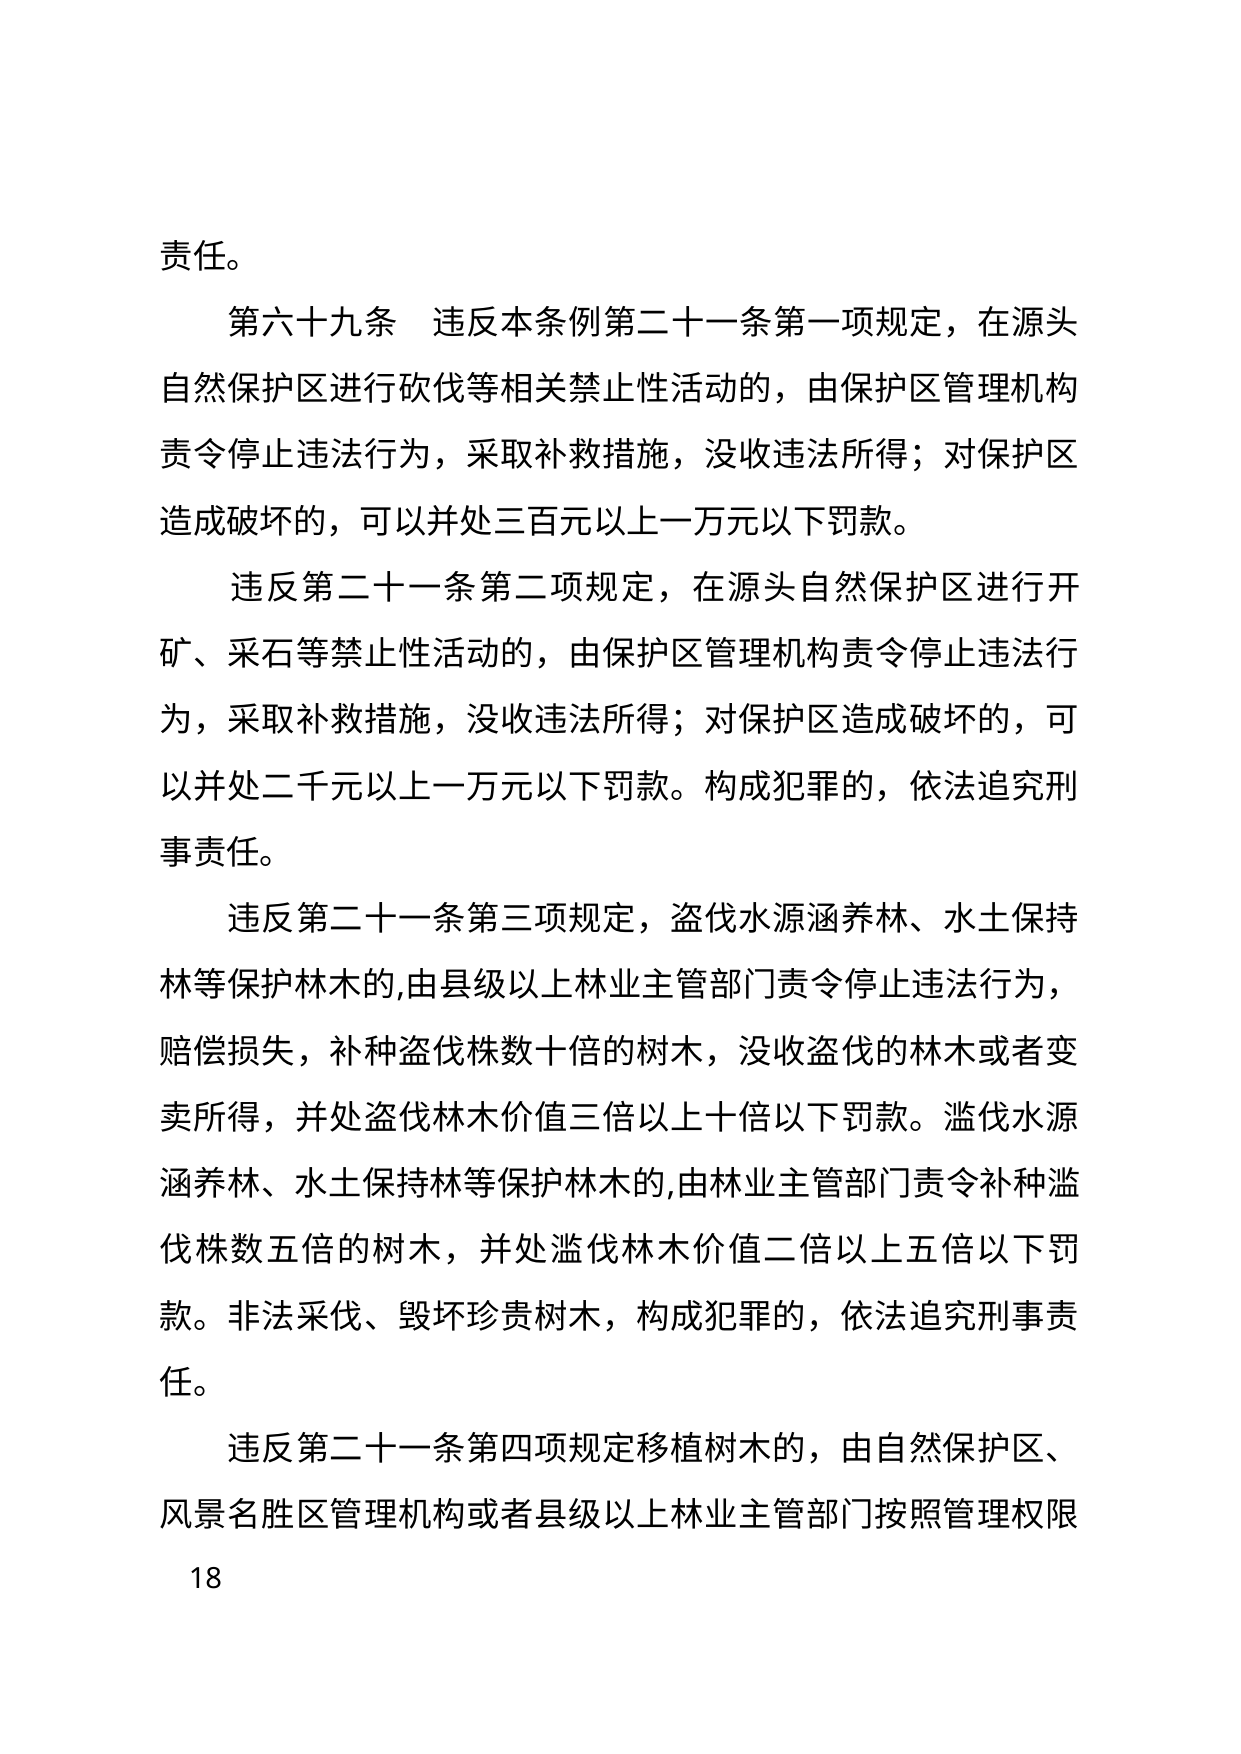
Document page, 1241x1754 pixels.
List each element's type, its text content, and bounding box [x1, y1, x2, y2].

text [159, 220, 1081, 287]
text 违反第二十一条第三项规定，盗伐水源涵养林、水土保持林等保护林木的,由县级以上林业主管部门责令停止违法行为，赔偿损失，补种盗伐株数十倍的树木，没收盗伐的林木或者变卖所得，并处盗伐林木价值三倍以上十倍以下罚款。滥伐水源涵养林、水土保持林等保护林木的,由林业主管部门责令补种滥伐株数五倍的树木，并处滥伐林木价值二倍以上五倍以下罚款。非法采伐、毁坏珍贵树木，构成犯罪的，依法追究刑事责任。 [159, 883, 1081, 1413]
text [159, 1413, 1081, 1545]
text 第六十九条 违反本条例第二十一条第一项规定，在源头自然保护区进行砍伐等相关禁止性活动的，由保护区管理机构责令停止违法行为，采取补救措施，没收违法所得；对保护区造成破坏的，可以并处三百元以上一万元以下罚款。 [159, 287, 1081, 552]
text 违反第二十一条第二项规定，在源头自然保护区进行开矿、采石等禁止性活动的，由保护区管理机构责令停止违法行为，采取补救措施，没收违法所得；对保护区造成破坏的，可以并处二千元以上一万元以下罚款。构成犯罪的，依法追究刑事责任。 [159, 552, 1081, 883]
